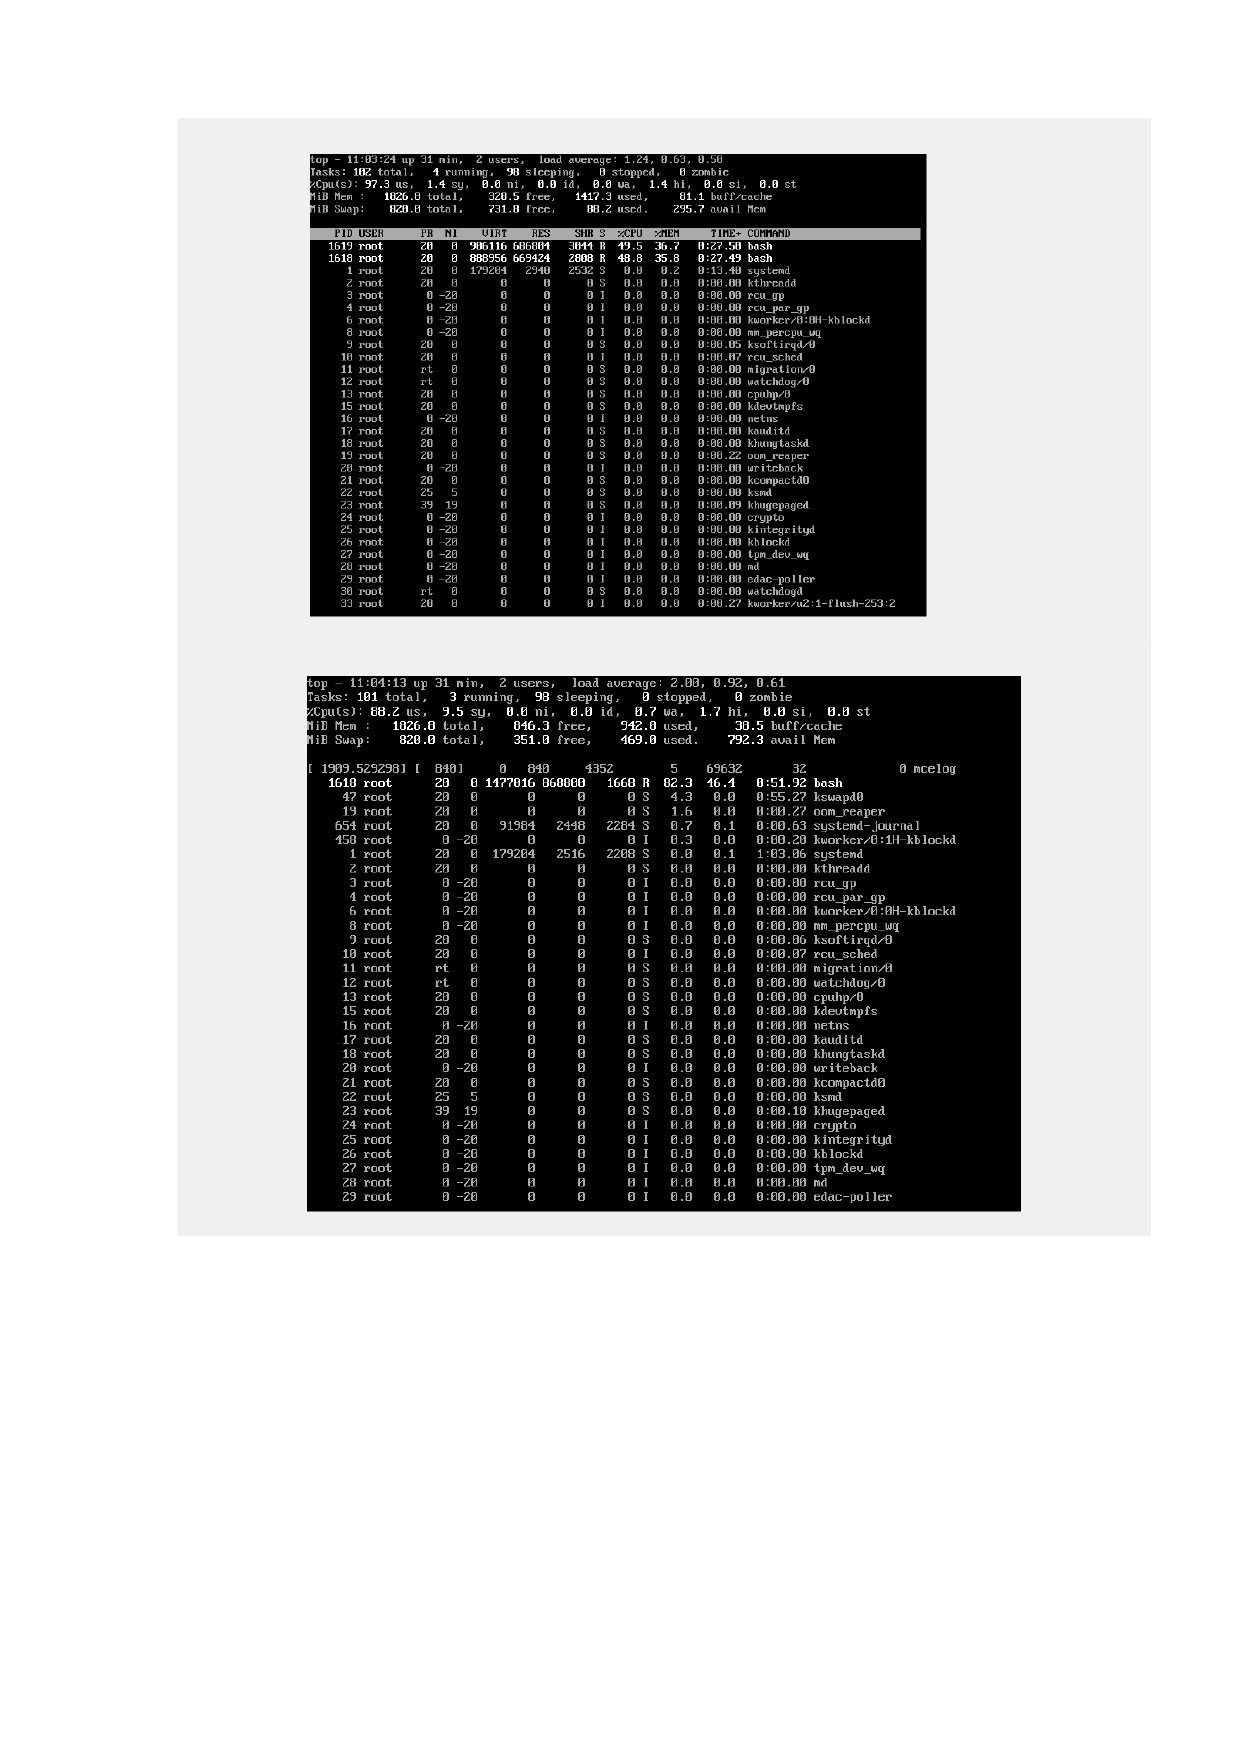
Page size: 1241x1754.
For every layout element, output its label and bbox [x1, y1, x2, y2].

picture [177, 118, 1152, 1236]
